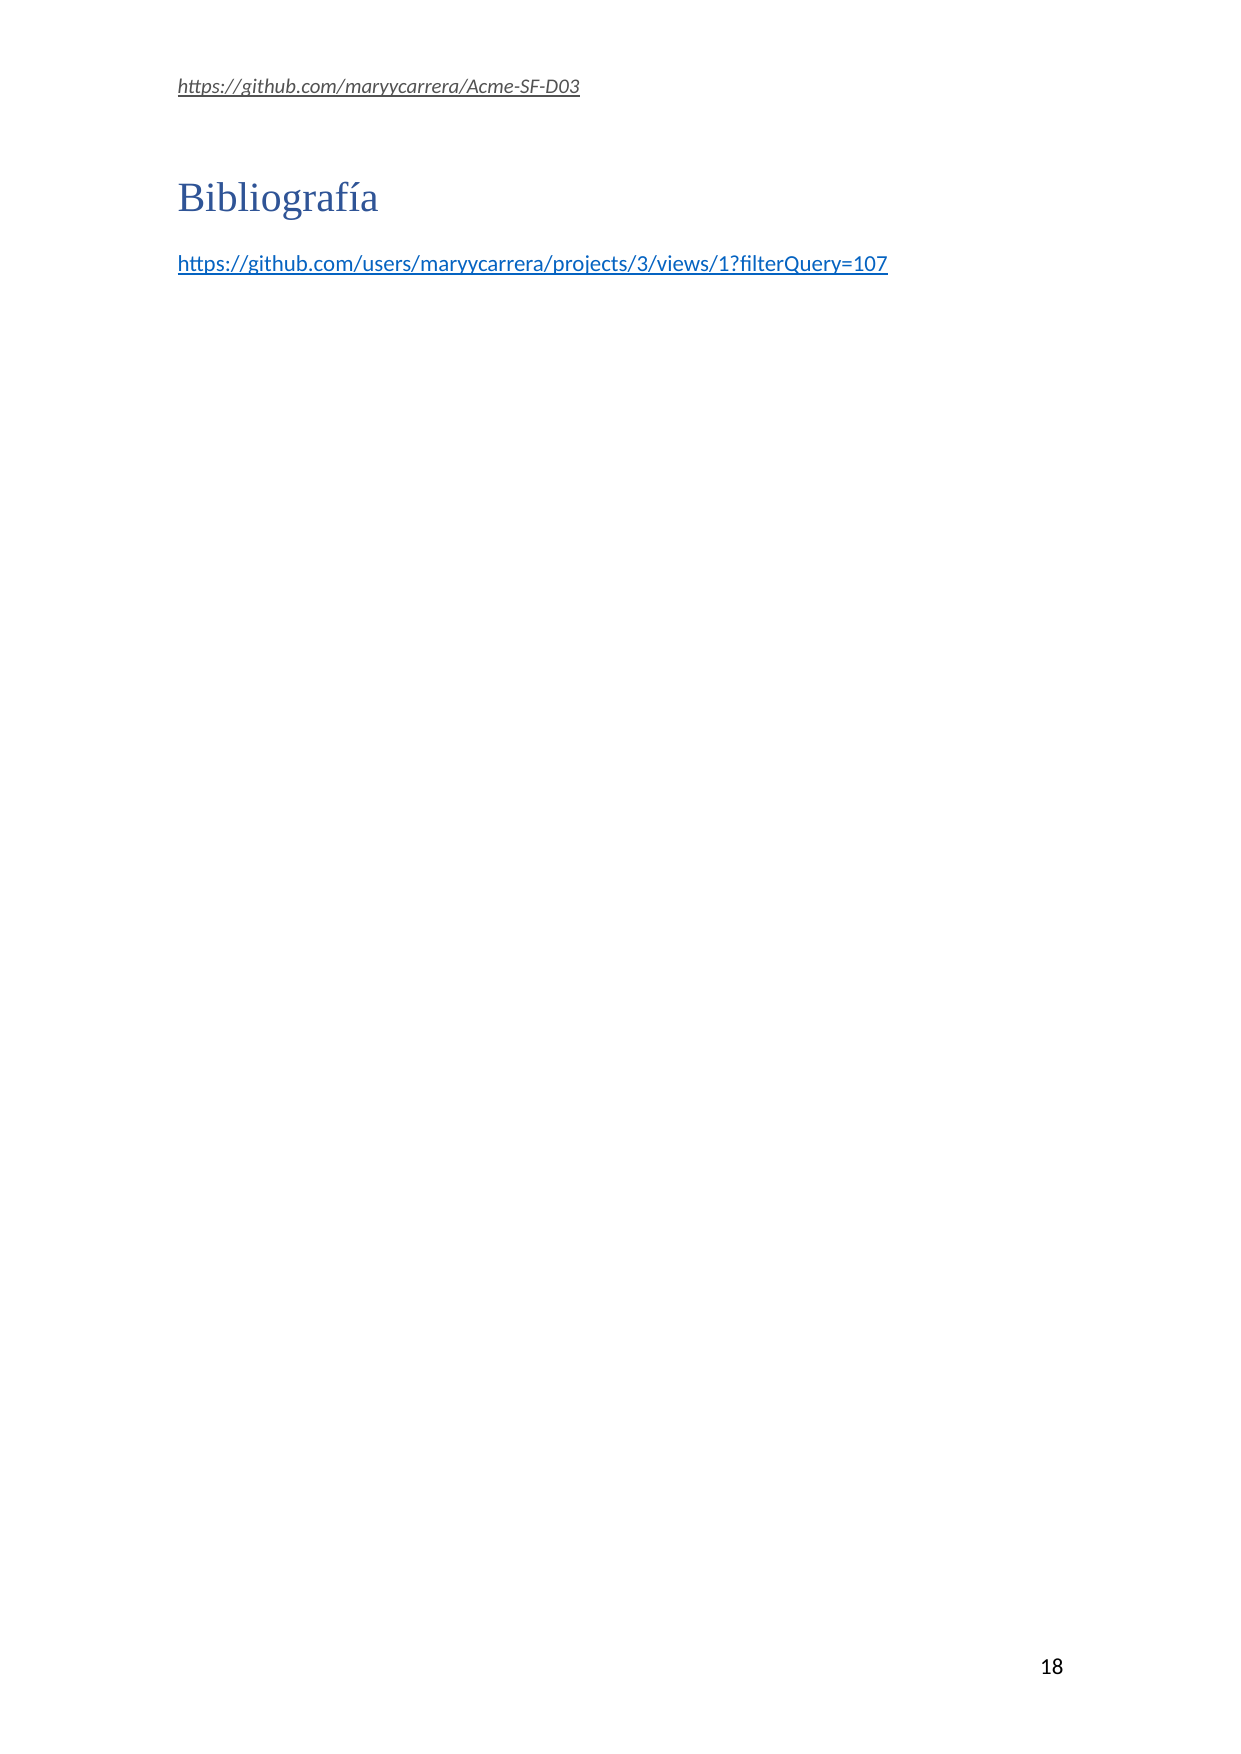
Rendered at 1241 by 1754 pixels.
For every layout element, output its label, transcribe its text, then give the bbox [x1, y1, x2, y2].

text https://github.com/users/maryycarrera/projects/3/views/1?filterQuery=107 [177, 249, 1063, 277]
subtitle Bibliografía [177, 173, 1063, 221]
